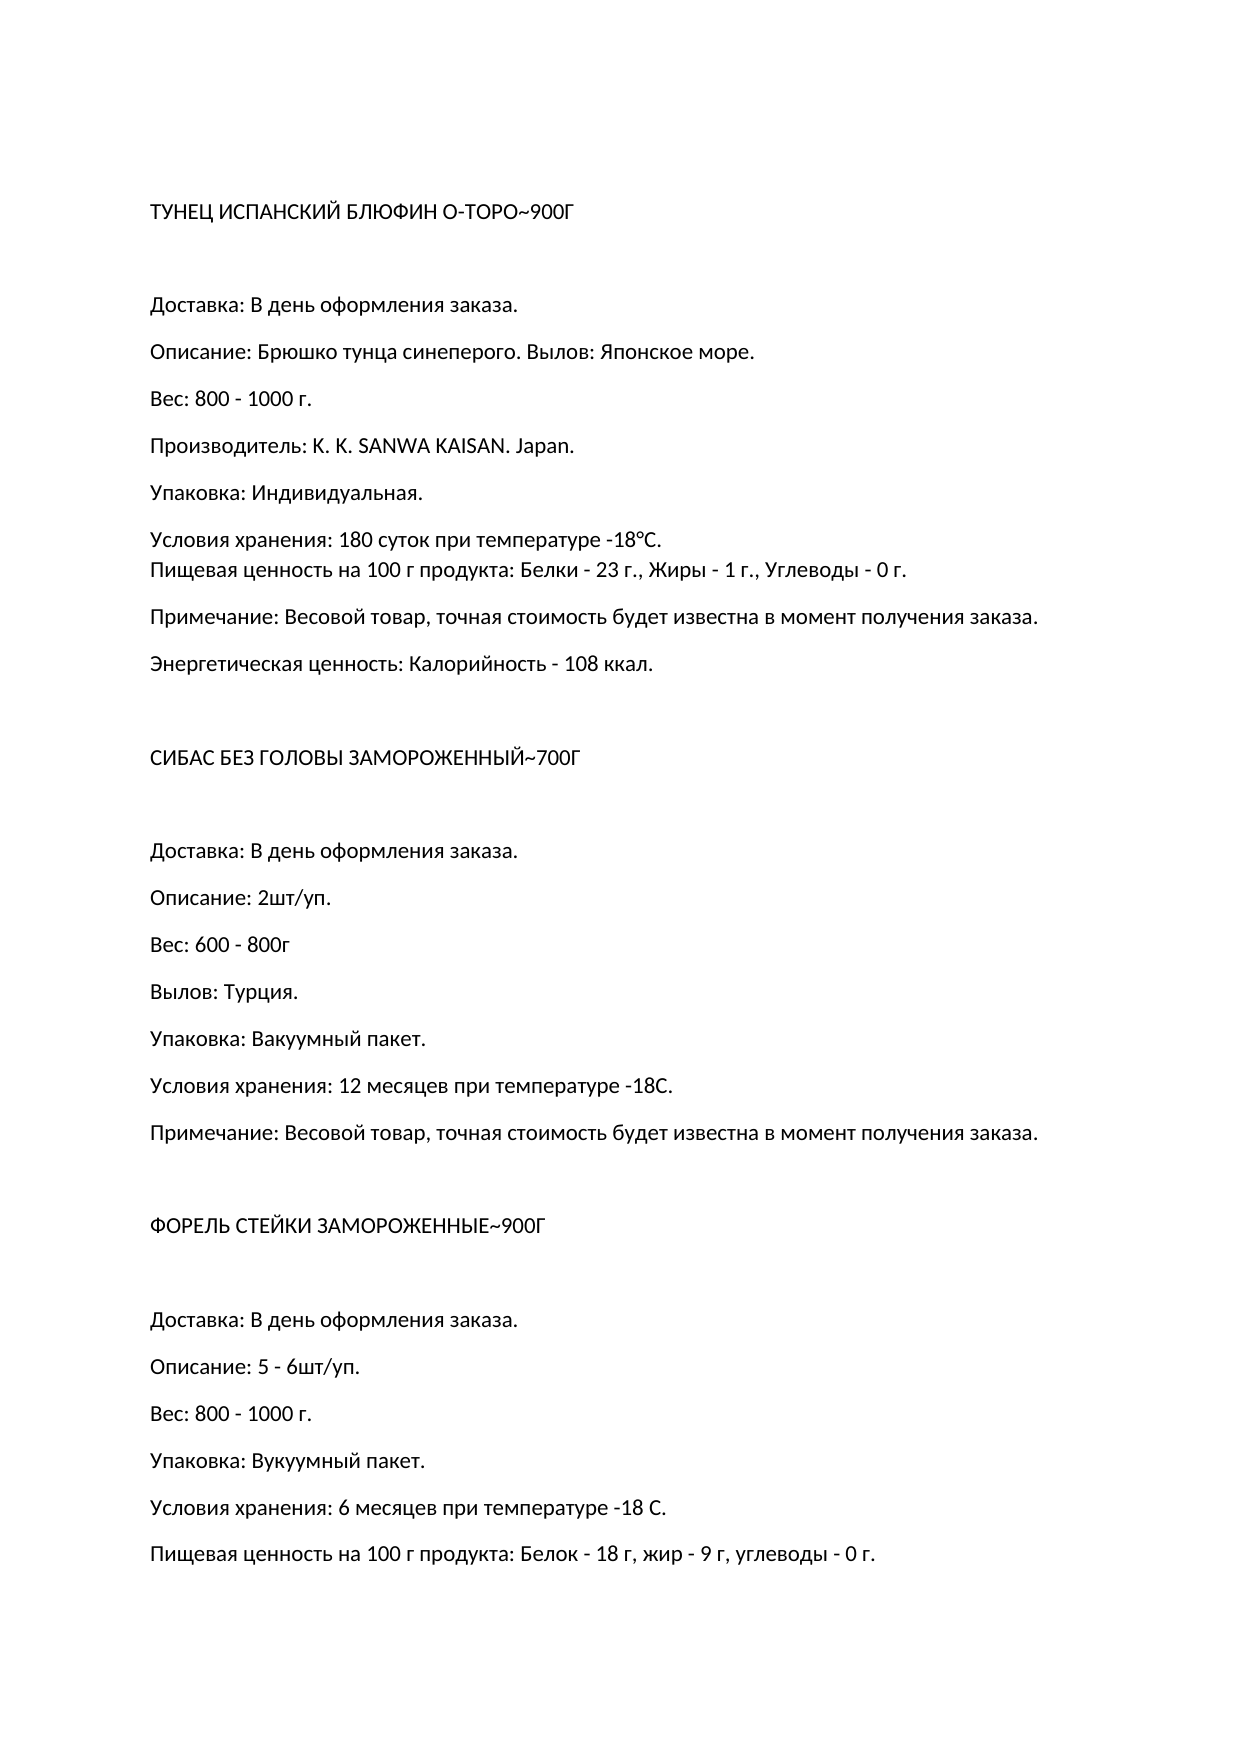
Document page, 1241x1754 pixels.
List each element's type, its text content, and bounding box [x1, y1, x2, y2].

text СИБАС БЕЗ ГОЛОВЫ ЗАМОРОЖЕННЫЙ~700Г [150, 743, 1090, 771]
text Вылов: Турция. [150, 977, 1090, 1005]
text Условия хранения: 6 месяцев при температуре -18 С. [150, 1493, 1090, 1521]
text Описание: Брюшко тунца синеперого. Вылов: Японское море. [150, 337, 1090, 366]
text Пищевая ценность на 100 г продукта: Белки - 23 г., Жиры - 1 г., Углеводы - 0 г. [150, 555, 1090, 583]
text Описание: 5 - 6шт/уп. [150, 1352, 1090, 1380]
text ТУНЕЦ ИСПАНСКИЙ БЛЮФИН О-ТОРО~900Г [150, 197, 1090, 225]
text Описание: 2шт/уп. [150, 883, 1090, 911]
text Производитель: K. K. SANWA KAISAN. Japan. [150, 431, 1090, 459]
text Вес: 600 - 800г [150, 930, 1090, 958]
text Вес: 800 - 1000 г. [150, 384, 1090, 412]
text Упаковка: Индивидуальная. [150, 478, 1090, 506]
text Упаковка: Вукуумный пакет. [150, 1446, 1090, 1474]
text Доставка: В день оформления заказа. [150, 291, 1090, 319]
text Примечание: Весовой товар, точная стоимость будет известна в момент получения заказа. [150, 602, 1090, 630]
text Примечание: Весовой товар, точная стоимость будет известна в момент получения заказа. [150, 1118, 1090, 1146]
text Вес: 800 - 1000 г. [150, 1399, 1090, 1427]
text Условия хранения: 12 месяцев при температуре -18С. [150, 1071, 1090, 1099]
text ФОРЕЛЬ СТЕЙКИ ЗАМОРОЖЕННЫЕ~900Г [150, 1211, 1090, 1239]
text Условия хранения: 180 суток при температуре -18°С. [150, 525, 1090, 553]
text Доставка: В день оформления заказа. [150, 1305, 1090, 1333]
text Пищевая ценность на 100 г продукта: Белок - 18 г, жир - 9 г, углеводы - 0 г. [150, 1539, 1090, 1568]
text Энергетическая ценность: Калорийность - 108 ккал. [150, 649, 1090, 677]
text Упаковка: Вакуумный пакет. [150, 1024, 1090, 1052]
text Доставка: В день оформления заказа. [150, 836, 1090, 864]
